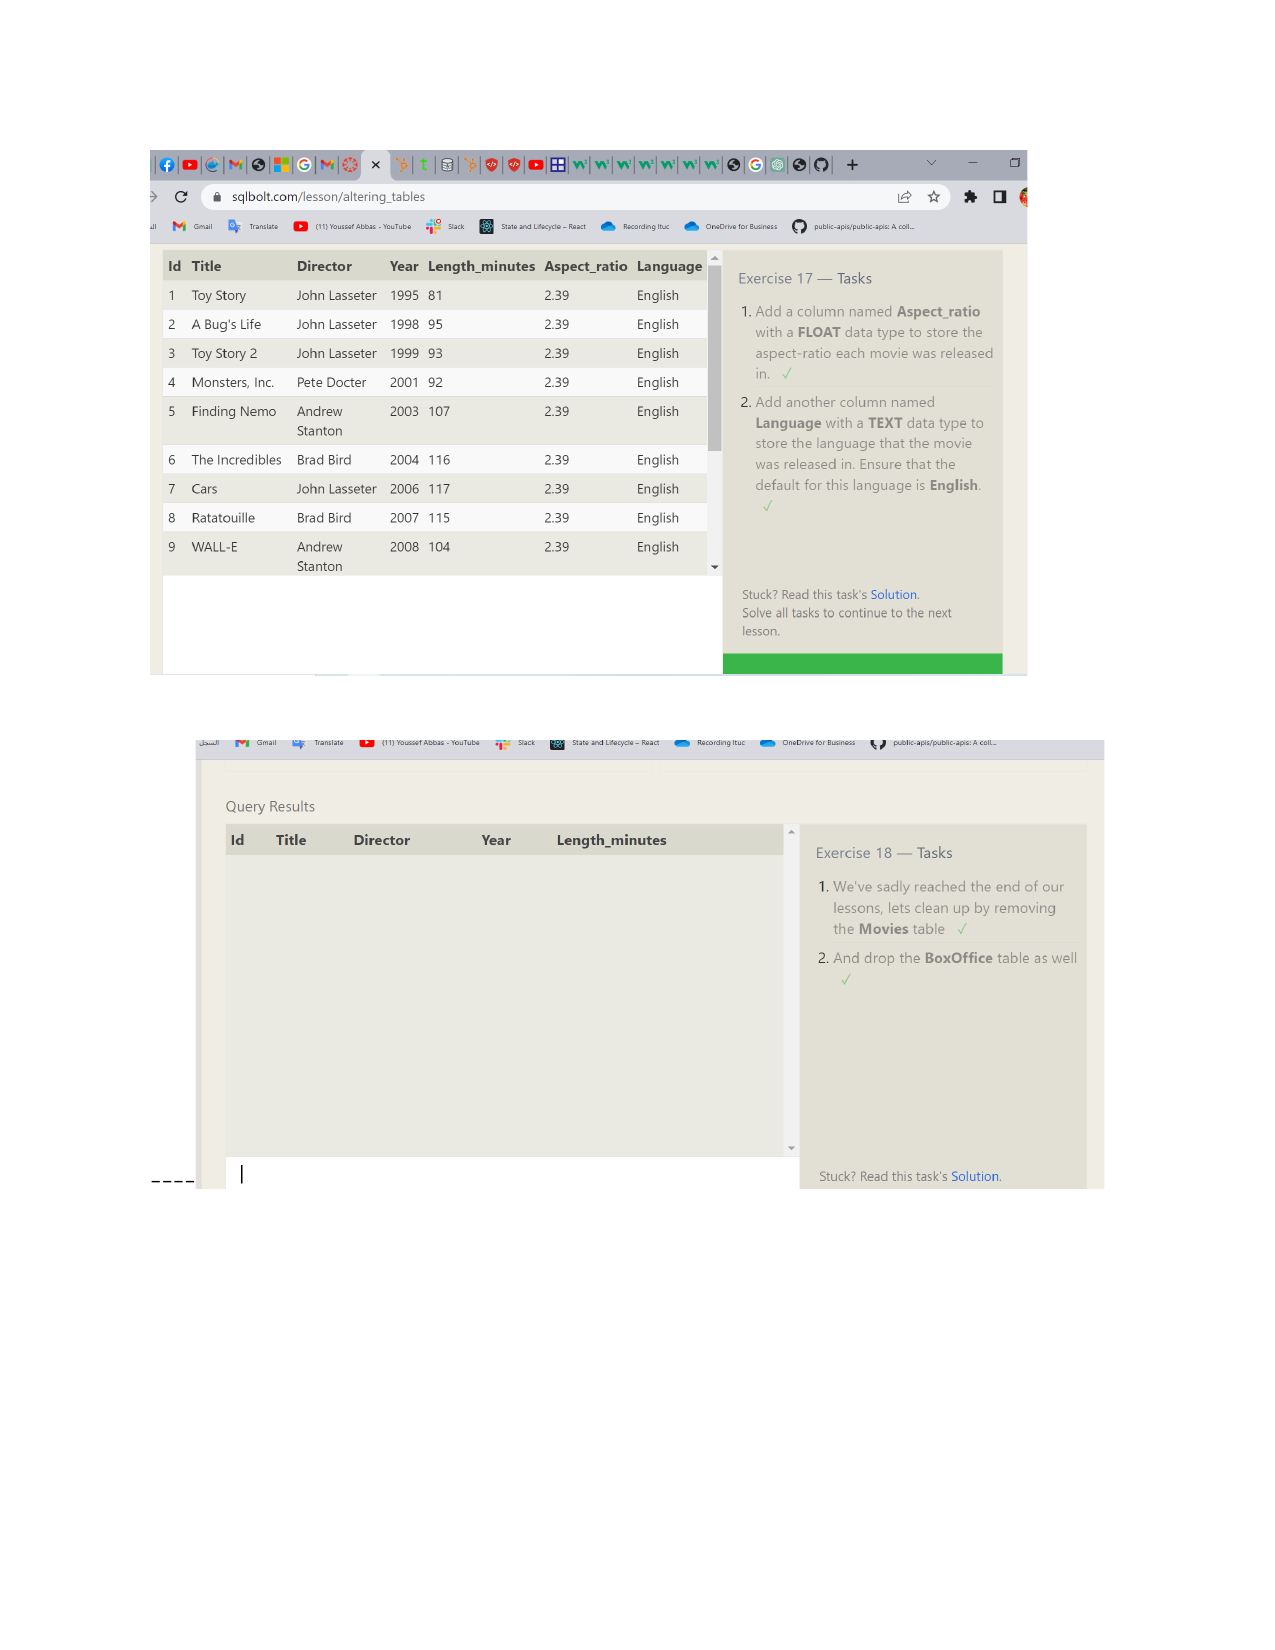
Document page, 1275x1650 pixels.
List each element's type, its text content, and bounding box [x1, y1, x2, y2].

picture [195, 740, 1105, 1189]
picture [150, 150, 1028, 676]
